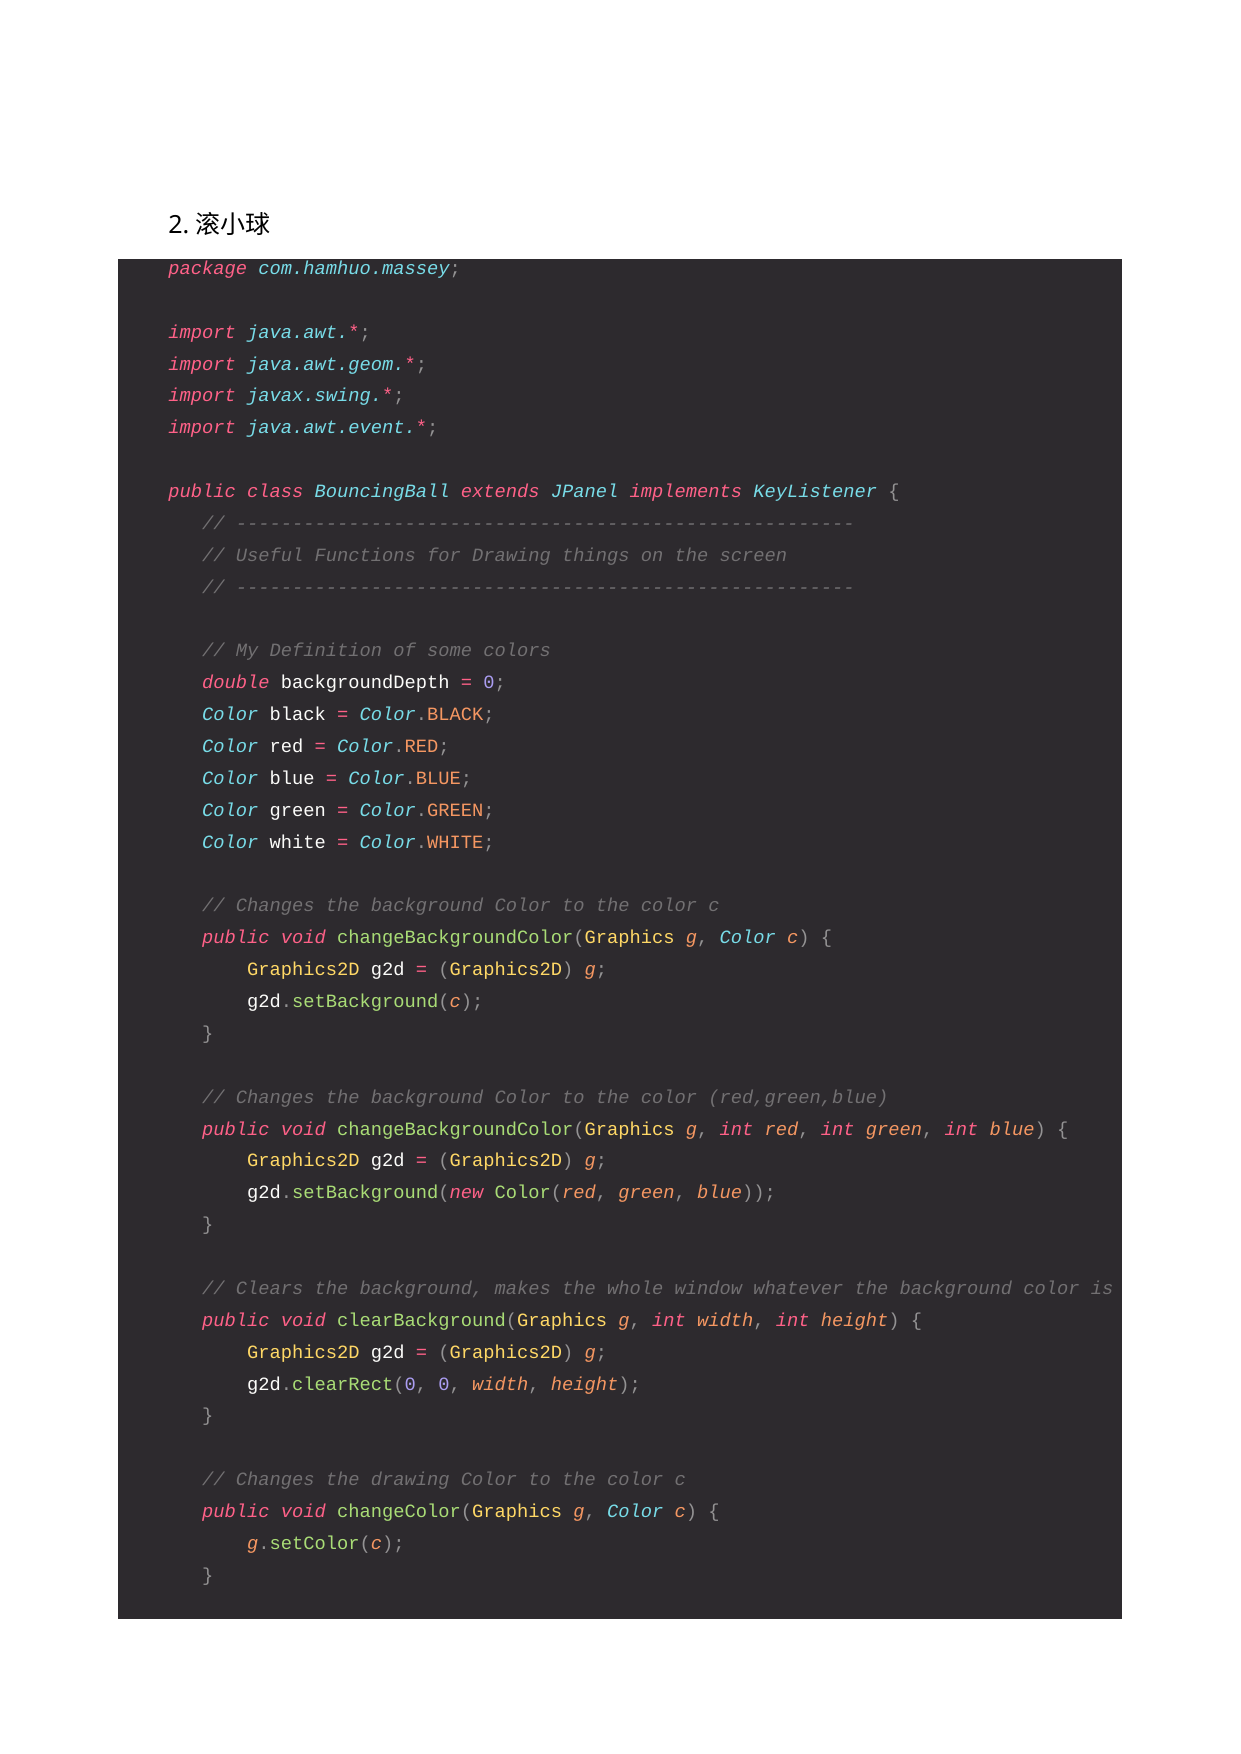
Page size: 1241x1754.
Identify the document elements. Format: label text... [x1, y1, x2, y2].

text import java.awt.geom.*; [118, 354, 1122, 376]
text g2d.setBackground(new Color(red, green, blue)); [118, 1183, 1122, 1204]
text Color white = Color.WHITE; [118, 832, 1122, 854]
text // Clears the background, makes the whole window whatever the background color is [118, 1279, 1122, 1300]
text // Changes the background Color to the color (red,green,blue) [118, 1087, 1122, 1109]
text import java.awt.*; [118, 322, 1122, 344]
text Color black = Color.BLACK; [118, 705, 1122, 726]
text // ------------------------------------------------------- [118, 577, 1122, 599]
text g.setColor(c); [118, 1534, 1122, 1555]
text } [118, 1406, 1122, 1427]
text public void changeColor(Graphics g, Color c) { [118, 1502, 1122, 1523]
text } [118, 1566, 1122, 1587]
text public void changeBackgroundColor(Graphics g, Color c) { [118, 928, 1122, 949]
text Graphics2D g2d = (Graphics2D) g; [118, 1342, 1122, 1364]
text // ------------------------------------------------------- [118, 514, 1122, 535]
text g2d.clearRect(0, 0, width, height); [118, 1374, 1122, 1396]
text import javax.swing.*; [118, 386, 1122, 407]
text public class BouncingBall extends JPanel implements KeyListener { [118, 482, 1122, 503]
text Graphics2D g2d = (Graphics2D) g; [118, 960, 1122, 981]
text Color green = Color.GREEN; [118, 801, 1122, 822]
text // Changes the background Color to the color c [118, 896, 1122, 917]
text g2d.setBackground(c); [118, 992, 1122, 1013]
text } [118, 1215, 1122, 1236]
text // Changes the drawing Color to the color c [118, 1470, 1122, 1491]
text // Useful Functions for Drawing things on the screen [118, 546, 1122, 567]
text Graphics2D g2d = (Graphics2D) g; [118, 1151, 1122, 1172]
text // My Definition of some colors [118, 641, 1122, 662]
text double backgroundDepth = 0; [118, 673, 1122, 694]
text public void clearBackground(Graphics g, int width, int height) { [118, 1311, 1122, 1332]
text Color red = Color.RED; [118, 737, 1122, 758]
text package com.hamhuo.massey; [118, 259, 1122, 280]
text 2. 滚小球 [118, 204, 1122, 241]
text import java.awt.event.*; [118, 418, 1122, 439]
text public void changeBackgroundColor(Graphics g, int red, int green, int blue) { [118, 1119, 1122, 1141]
text } [118, 1024, 1122, 1045]
text Color blue = Color.BLUE; [118, 769, 1122, 790]
